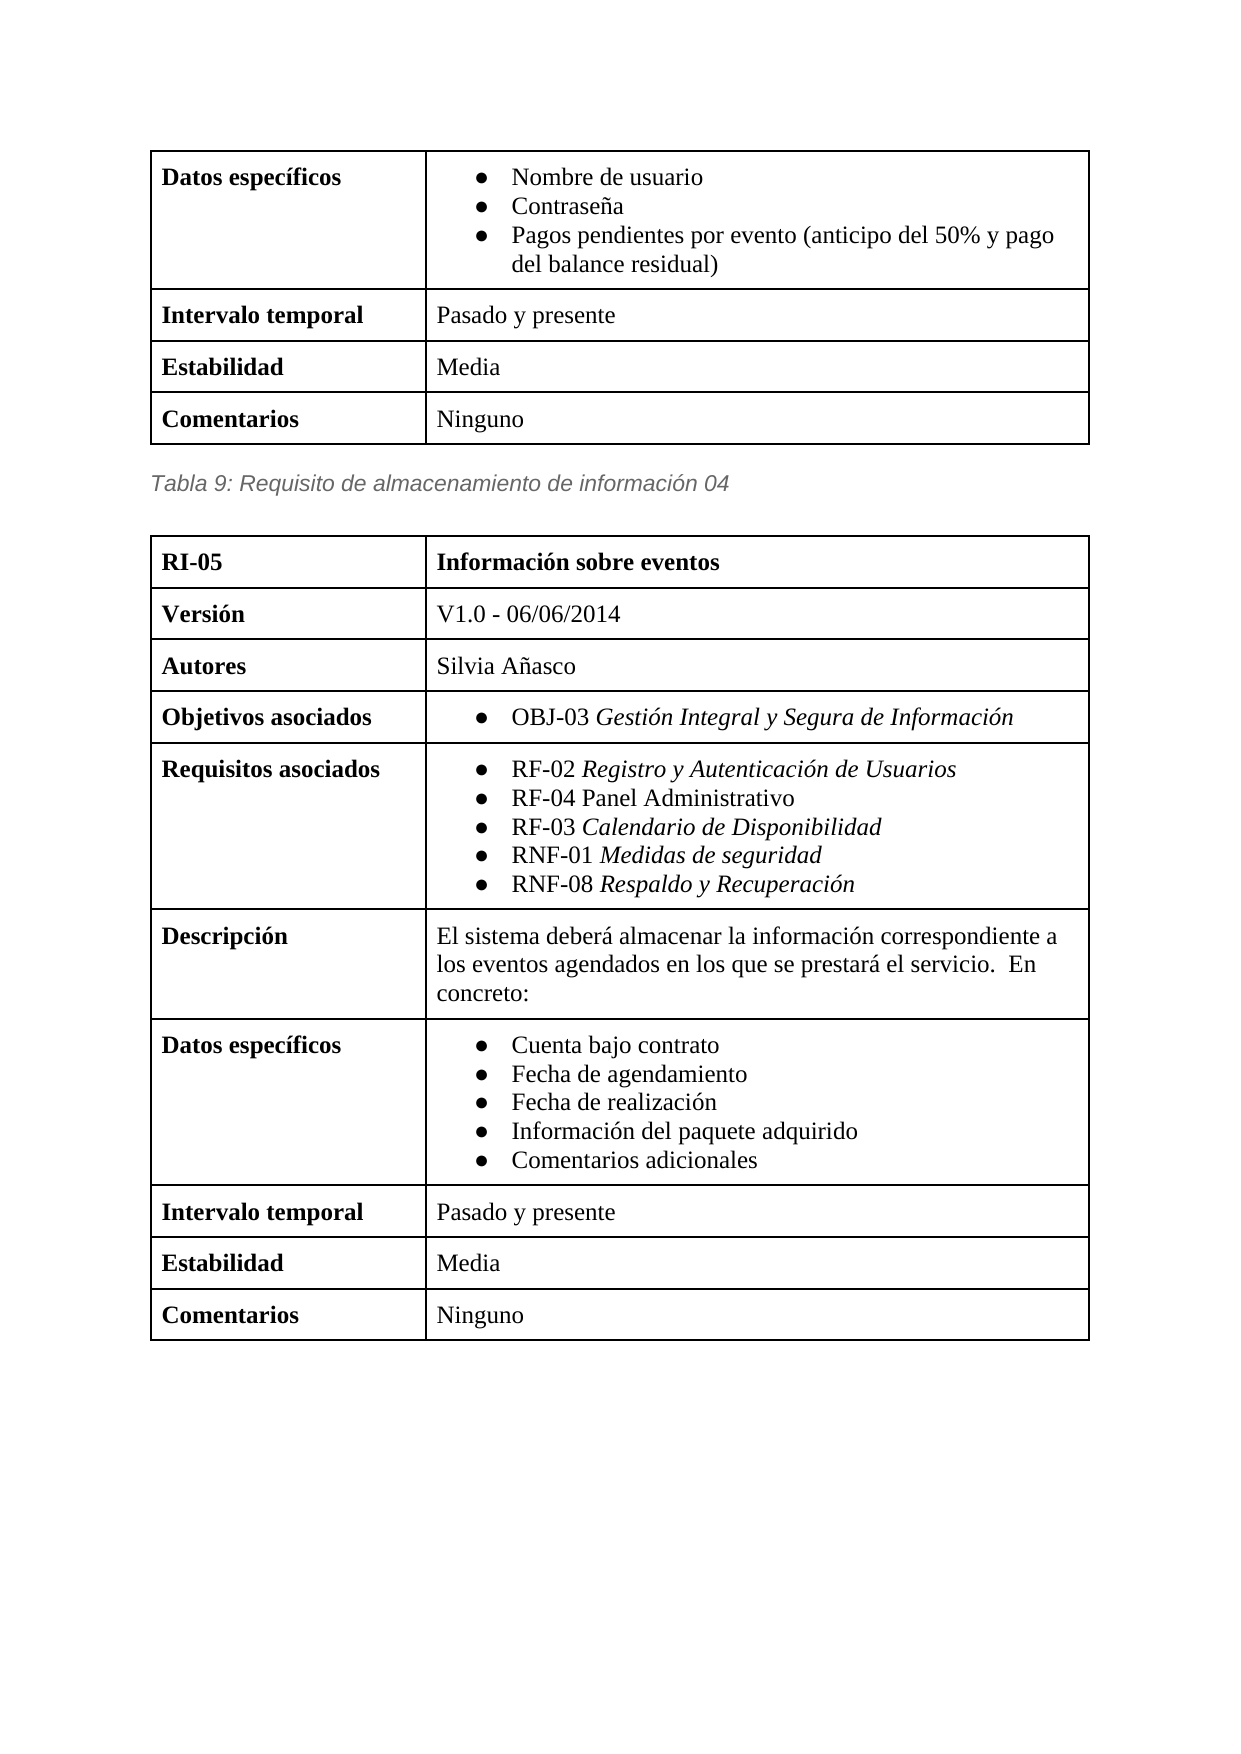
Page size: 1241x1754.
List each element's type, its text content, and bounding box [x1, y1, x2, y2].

table_cell Pasado y presente [427, 1186, 1088, 1236]
table_cell Cuenta bajo contrato Fecha de agendamiento Fecha de realización Información del paquete adquirido Comentarios adicionales [427, 1020, 1088, 1184]
table_header RI-05 [152, 537, 425, 587]
table_cell Datos específicos [152, 152, 425, 288]
table_cell Requisitos asociados [152, 744, 425, 908]
table_cell Pasado y presente [427, 290, 1088, 339]
table_cell Comentarios [152, 393, 425, 443]
table_cell OBJ-03 Gestión Integral y Segura de Información [427, 692, 1088, 742]
table_cell RF-02 Registro y Autenticación de Usuarios RF-04 Panel Administrativo RF-03 Calendario de Disponibilidad RNF-01 Medidas de seguridad RNF-08 Respaldo y Recuperación [427, 744, 1088, 908]
table_cell Comentarios [152, 1290, 425, 1339]
table_header Información sobre eventos [427, 537, 1088, 587]
table_cell Estabilidad [152, 342, 425, 391]
table_cell Descripción [152, 910, 425, 1017]
table_cell Autores [152, 640, 425, 690]
table_cell Objetivos asociados [152, 692, 425, 742]
subtitle Tabla 9: Requisito de almacenamiento de información 04 [150, 470, 1090, 496]
table_cell Silvia Añasco [427, 640, 1088, 690]
table_cell El sistema deberá almacenar la información correspondiente a los eventos agendados en los que se prestará el servicio. En concreto: [427, 910, 1088, 1017]
table_cell Media [427, 342, 1088, 391]
table_cell Nombre de usuario Contraseña Pagos pendientes por evento (anticipo del 50% y pago del balance residual) [427, 152, 1088, 288]
table_cell Versión [152, 589, 425, 638]
table_cell Ninguno [427, 393, 1088, 443]
table_cell Media [427, 1238, 1088, 1287]
table_cell Intervalo temporal [152, 1186, 425, 1236]
table_cell Ninguno [427, 1290, 1088, 1339]
table_cell Estabilidad [152, 1238, 425, 1287]
table_cell Datos específicos [152, 1020, 425, 1184]
table_cell V1.0 - 06/06/2014 [427, 589, 1088, 638]
table_cell Intervalo temporal [152, 290, 425, 339]
